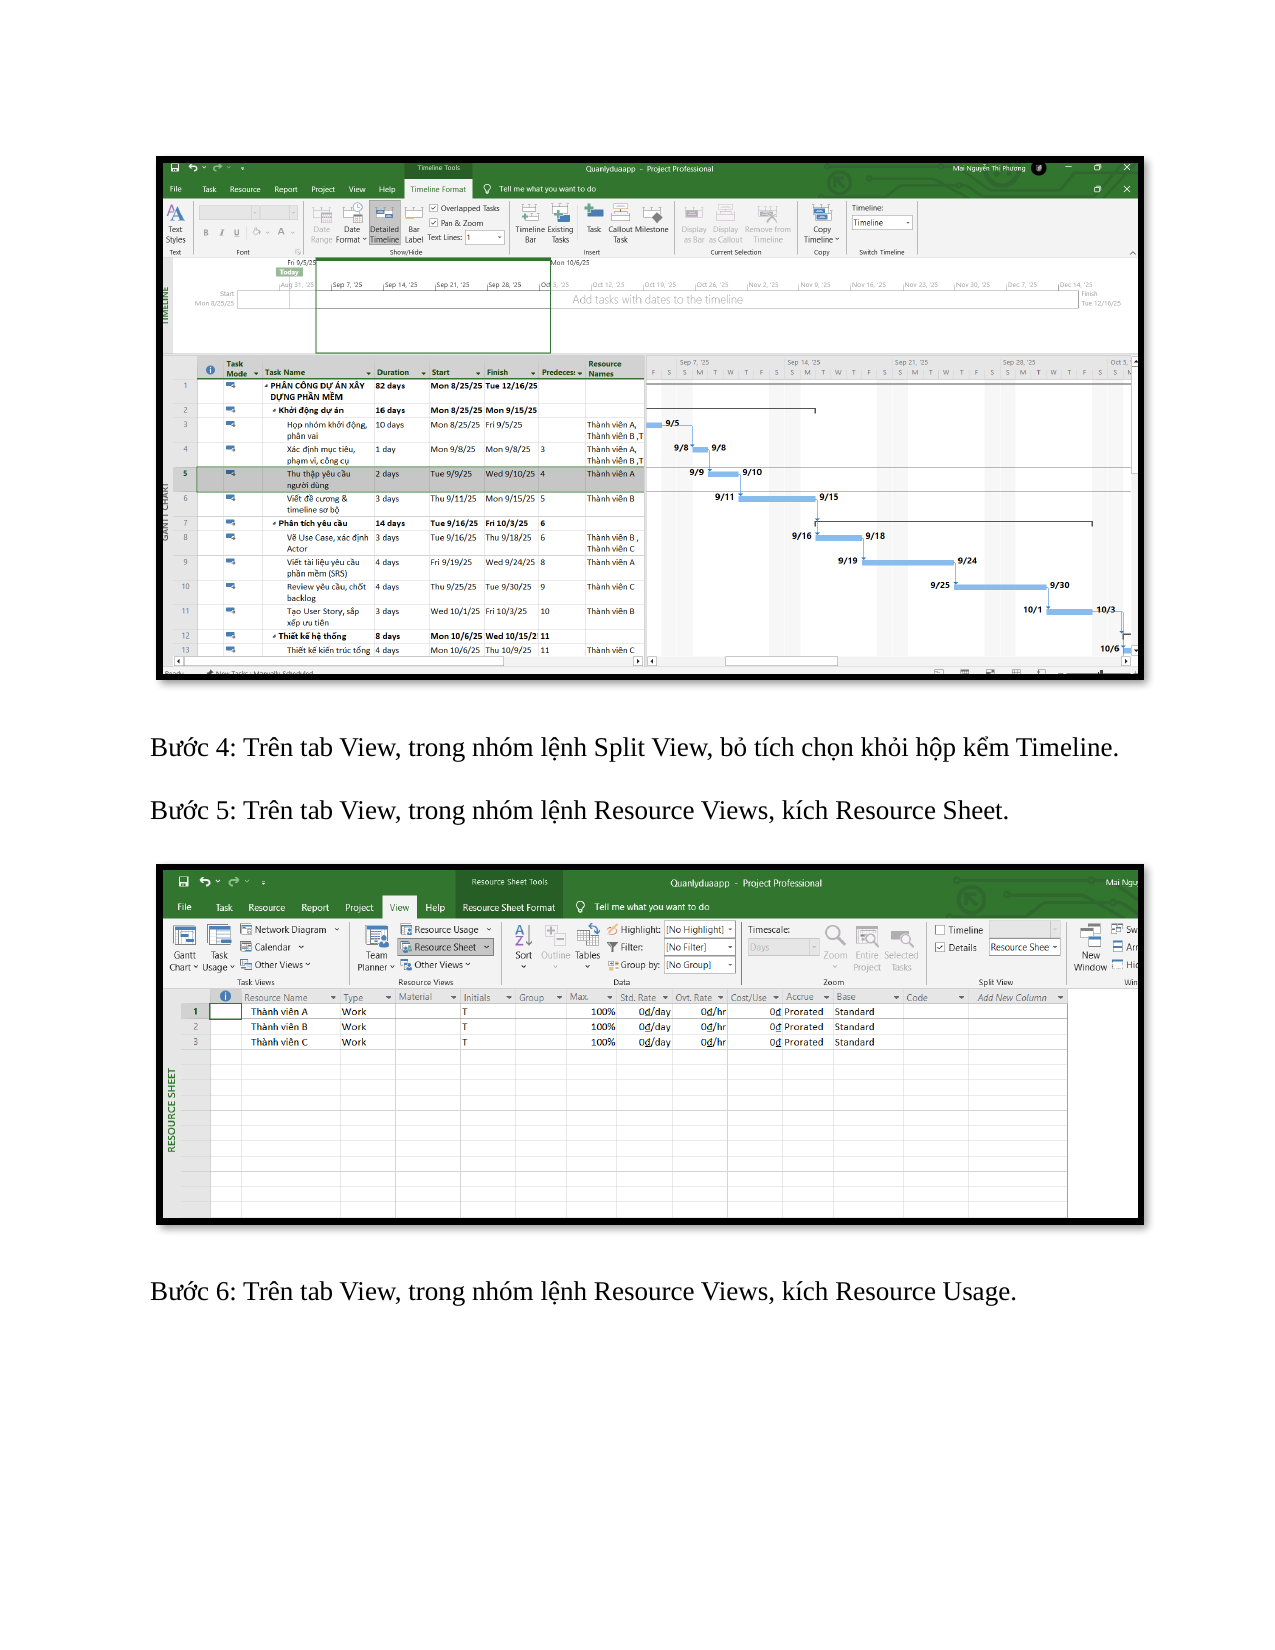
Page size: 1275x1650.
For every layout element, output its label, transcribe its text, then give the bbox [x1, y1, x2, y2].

picture [163, 870, 1138, 1218]
text Bước 4: Trên tab View, trong nhóm lệnh Split View, bỏ tích chọn khỏi hộp kểm Timeline. [150, 731, 1125, 762]
text Bước 5: Trên tab View, trong nhóm lệnh Resource Views, kích Resource Sheet. [150, 794, 1125, 825]
text Bước 6: Trên tab View, trong nhóm lệnh Resource Views, kích Resource Usage. [150, 1275, 1125, 1307]
picture [163, 163, 1138, 674]
